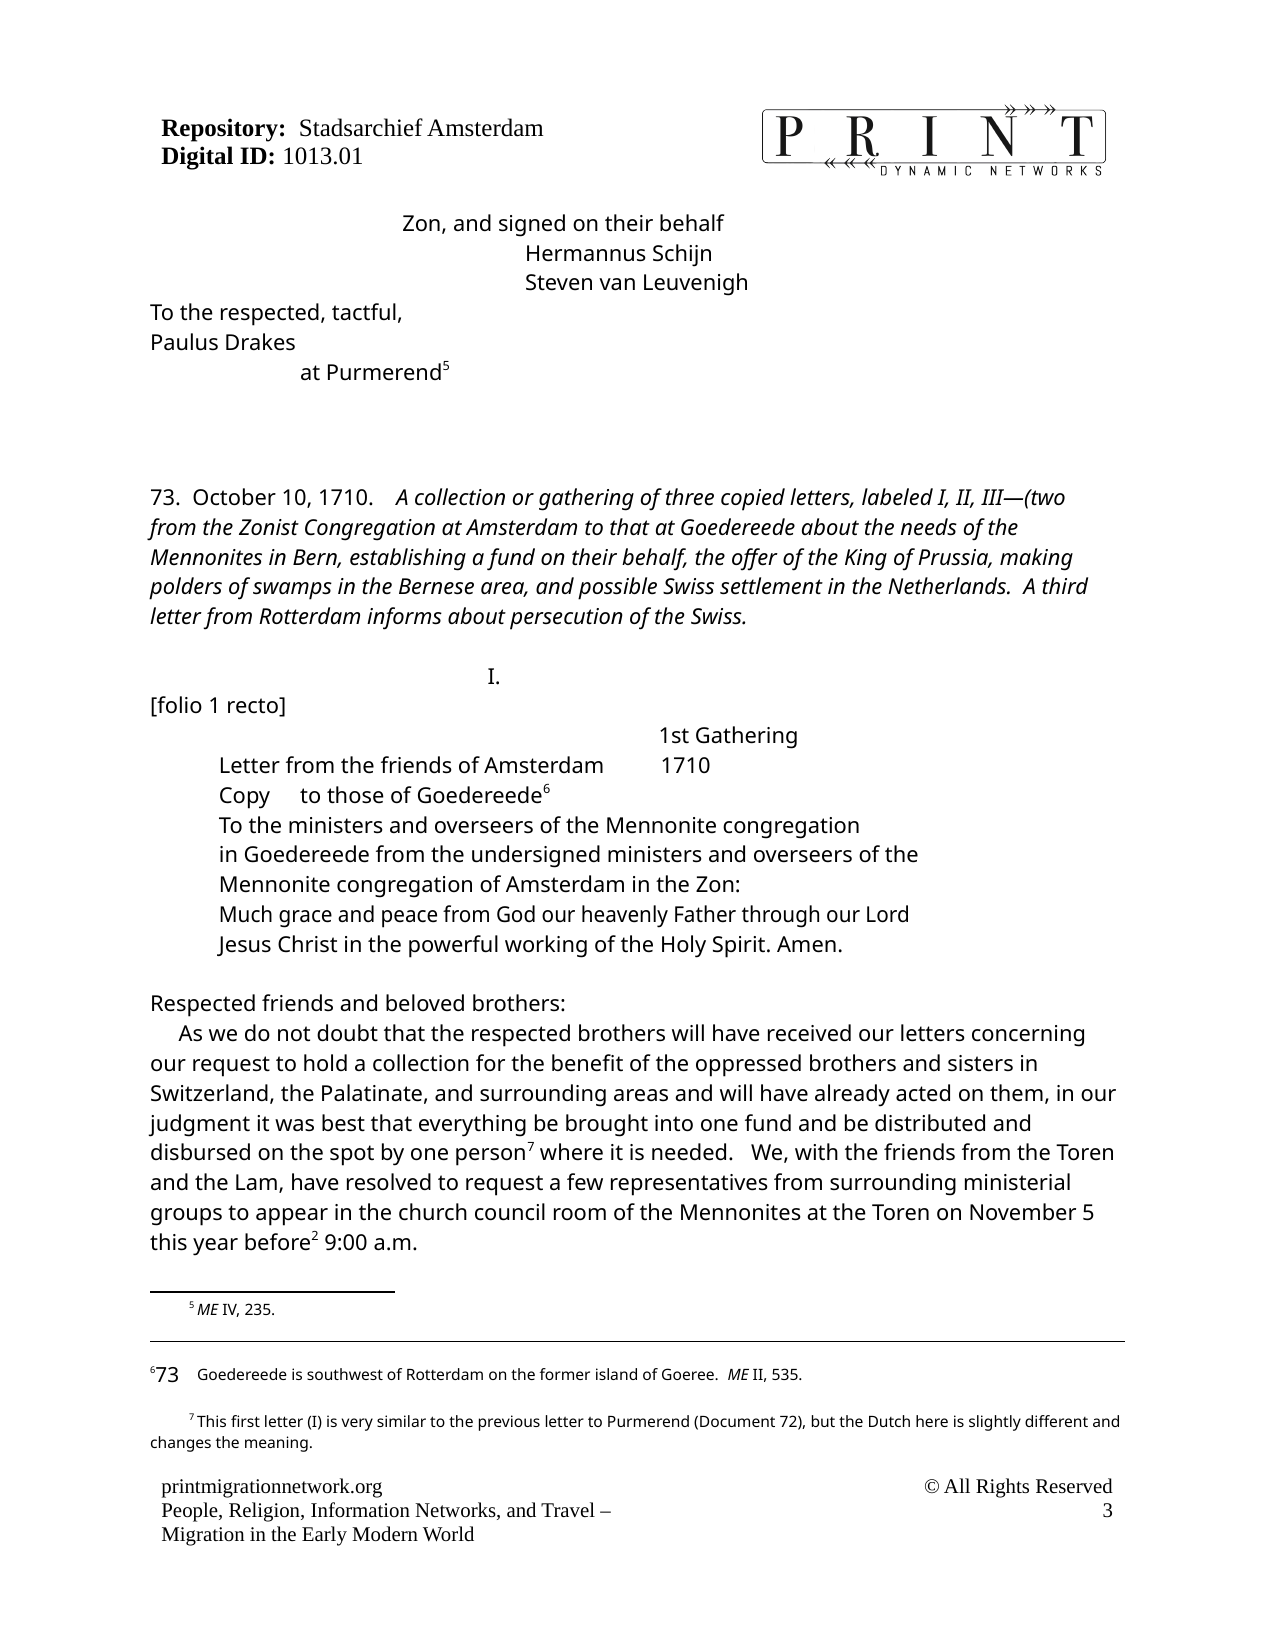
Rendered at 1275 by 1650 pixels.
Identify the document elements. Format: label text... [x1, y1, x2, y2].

picture [755, 103, 1113, 179]
text Jesus Christ in the powerful working of the Holy Spirit. Amen. [150, 929, 1125, 959]
text Paulus Drakes [150, 327, 1125, 357]
text Much grace and peace from God our heavenly Father through our Lord [150, 899, 1125, 929]
text Respected friends and beloved brothers: [150, 988, 1125, 1018]
text Letter from the friends of Amsterdam 1710 [150, 750, 1125, 780]
text Steven van Leuvenigh [150, 267, 1125, 297]
text To the respected, tactful, [150, 297, 1125, 327]
text Hermannus Schijn [150, 238, 1125, 267]
text To the ministers and overseers of the Mennonite congregation [150, 810, 1125, 839]
text As we do not doubt that the respected brothers will have received our letters concerning our request to hold a collection for the benefit of the oppressed brothers and sisters in Switzerland, the Palatinate, and surrounding areas and will have already acted on them, in our judgment it was best that everything be brought into one fund and be distributed and disbursed on the spot by one person where it is needed. We, with the friends from the Toren and the Lam, have resolved to request a few representatives from surrounding ministerial groups to appear in the church council room of the Mennonites at the Toren on November 5 this year before2 9:00 a.m. [150, 1018, 1125, 1257]
text Mennonite congregation of Amsterdam in the Zon: [150, 869, 1125, 899]
text Copy to those of Goedereede [150, 780, 1125, 810]
text I. [150, 661, 1125, 691]
text [folio 1 recto] [150, 691, 1125, 720]
text in Goedereede from the undersigned ministers and overseers of the [150, 839, 1125, 869]
text 73. October 10, 1710. A collection or gathering of three copied letters, labeled I, II, III—(two from the Zonist Congregation at Amsterdam to that at Goedereede about the needs of the Mennonites in Bern, establishing a fund on their behalf, the offer of the King of Prussia, making polders of swamps in the Bernese area, and possible Swiss settlement in the Netherlands. A third letter from Rotterdam informs about persecution of the Swiss. [150, 482, 1125, 631]
text at Purmerend [150, 357, 1125, 387]
text Zon, and signed on their behalf [150, 208, 1125, 238]
text 1st Gathering [150, 720, 1125, 750]
